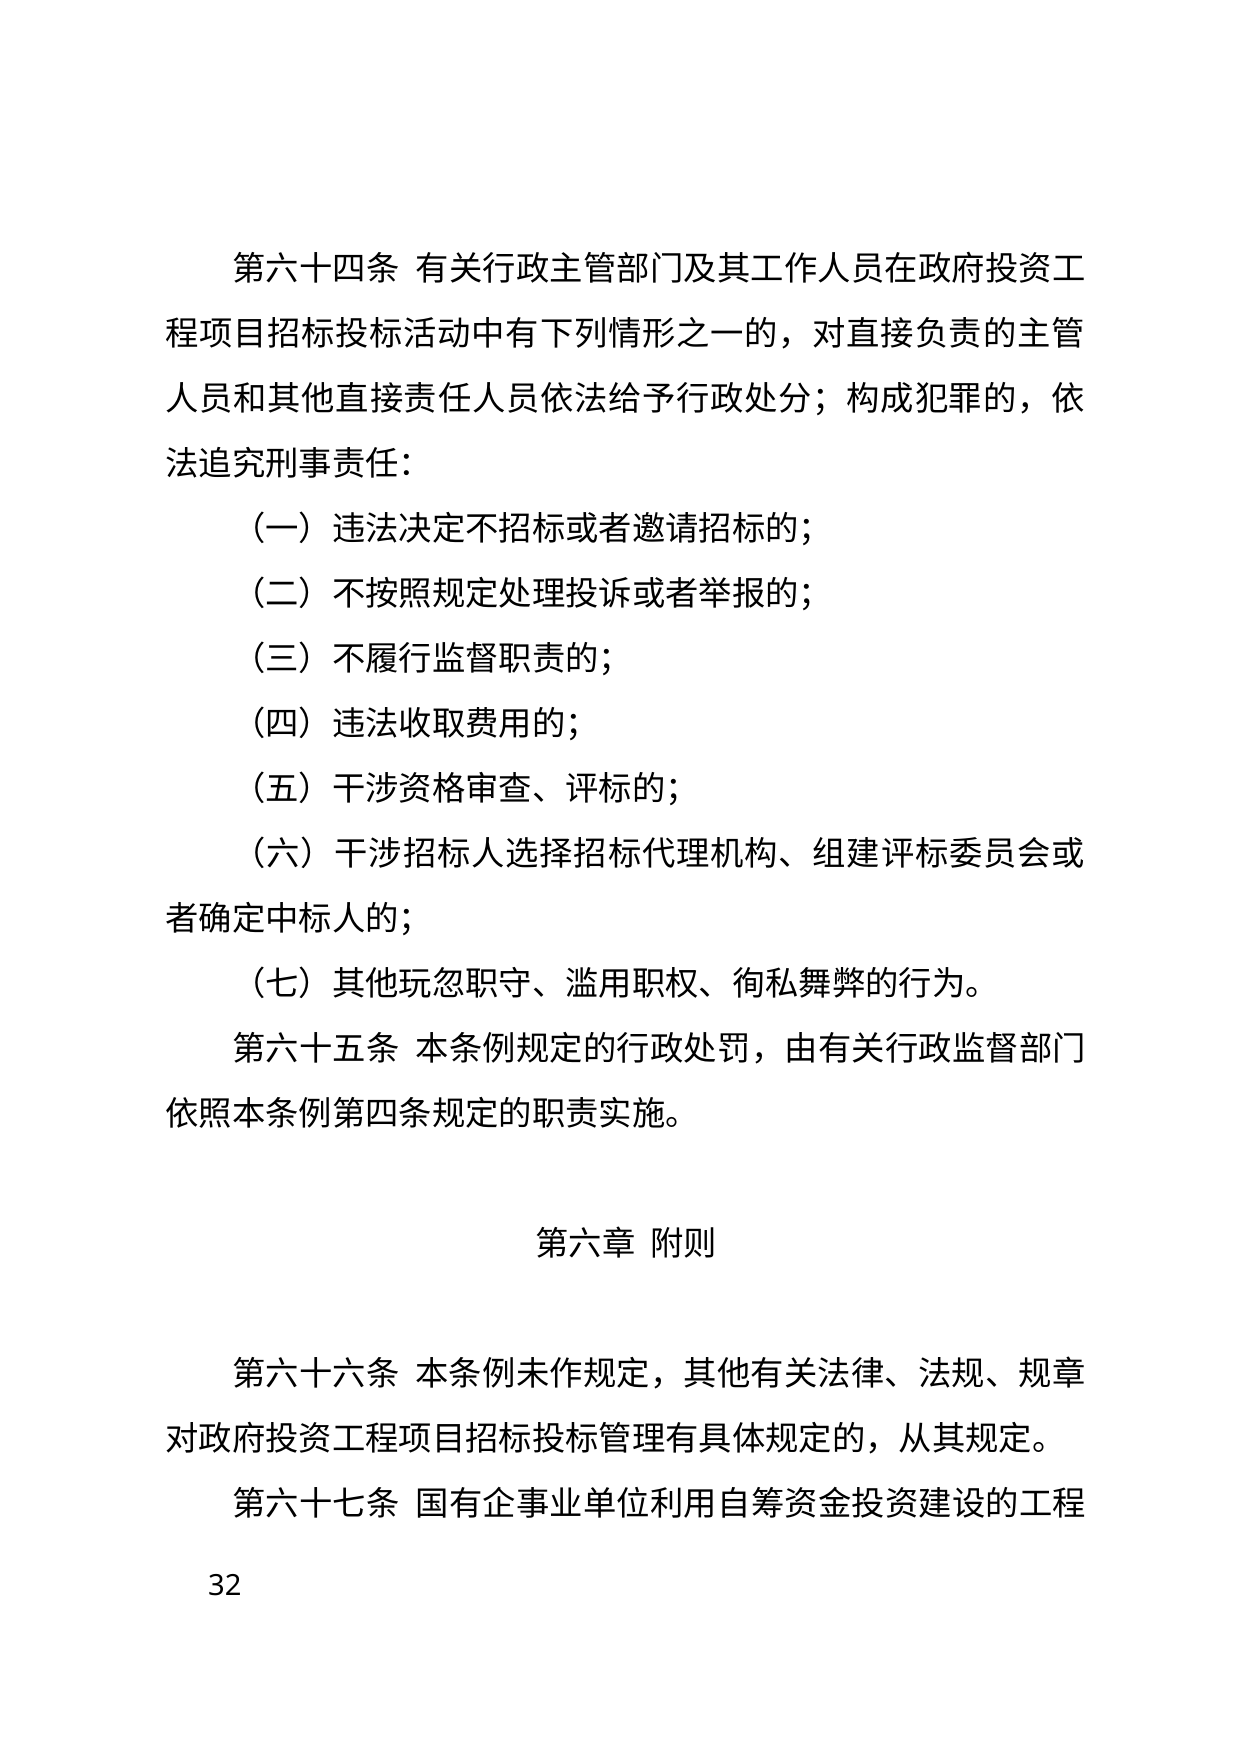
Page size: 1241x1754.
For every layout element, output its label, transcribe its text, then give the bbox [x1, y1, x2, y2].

text 第六十四条 有关行政主管部门及其工作人员在政府投资工程项目招标投标活动中有下列情形之一的，对直接负责的主管人员和其他直接责任人员依法给予行政处分；构成犯罪的，依法追究刑事责任： [165, 233, 1087, 493]
text （二）不按照规定处理投诉或者举报的； [165, 558, 1087, 623]
text （六）干涉招标人选择招标代理机构、组建评标委员会或者确定中标人的； [165, 818, 1087, 948]
text 第六十六条 本条例未作规定，其他有关法律、法规、规章对政府投资工程项目招标投标管理有具体规定的，从其规定。 [165, 1338, 1087, 1468]
text （三）不履行监督职责的； [165, 623, 1087, 688]
text （五）干涉资格审查、评标的； [165, 753, 1087, 818]
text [165, 1468, 1087, 1533]
text （七）其他玩忽职守、滥用职权、徇私舞弊的行为。 [165, 948, 1087, 1013]
text 第六十五条 本条例规定的行政处罚，由有关行政监督部门依照本条例第四条规定的职责实施。 [165, 1013, 1087, 1143]
text （一）违法决定不招标或者邀请招标的； [165, 493, 1087, 558]
text （四）违法收取费用的； [165, 688, 1087, 753]
list 第六章 附则 [165, 1208, 1087, 1273]
